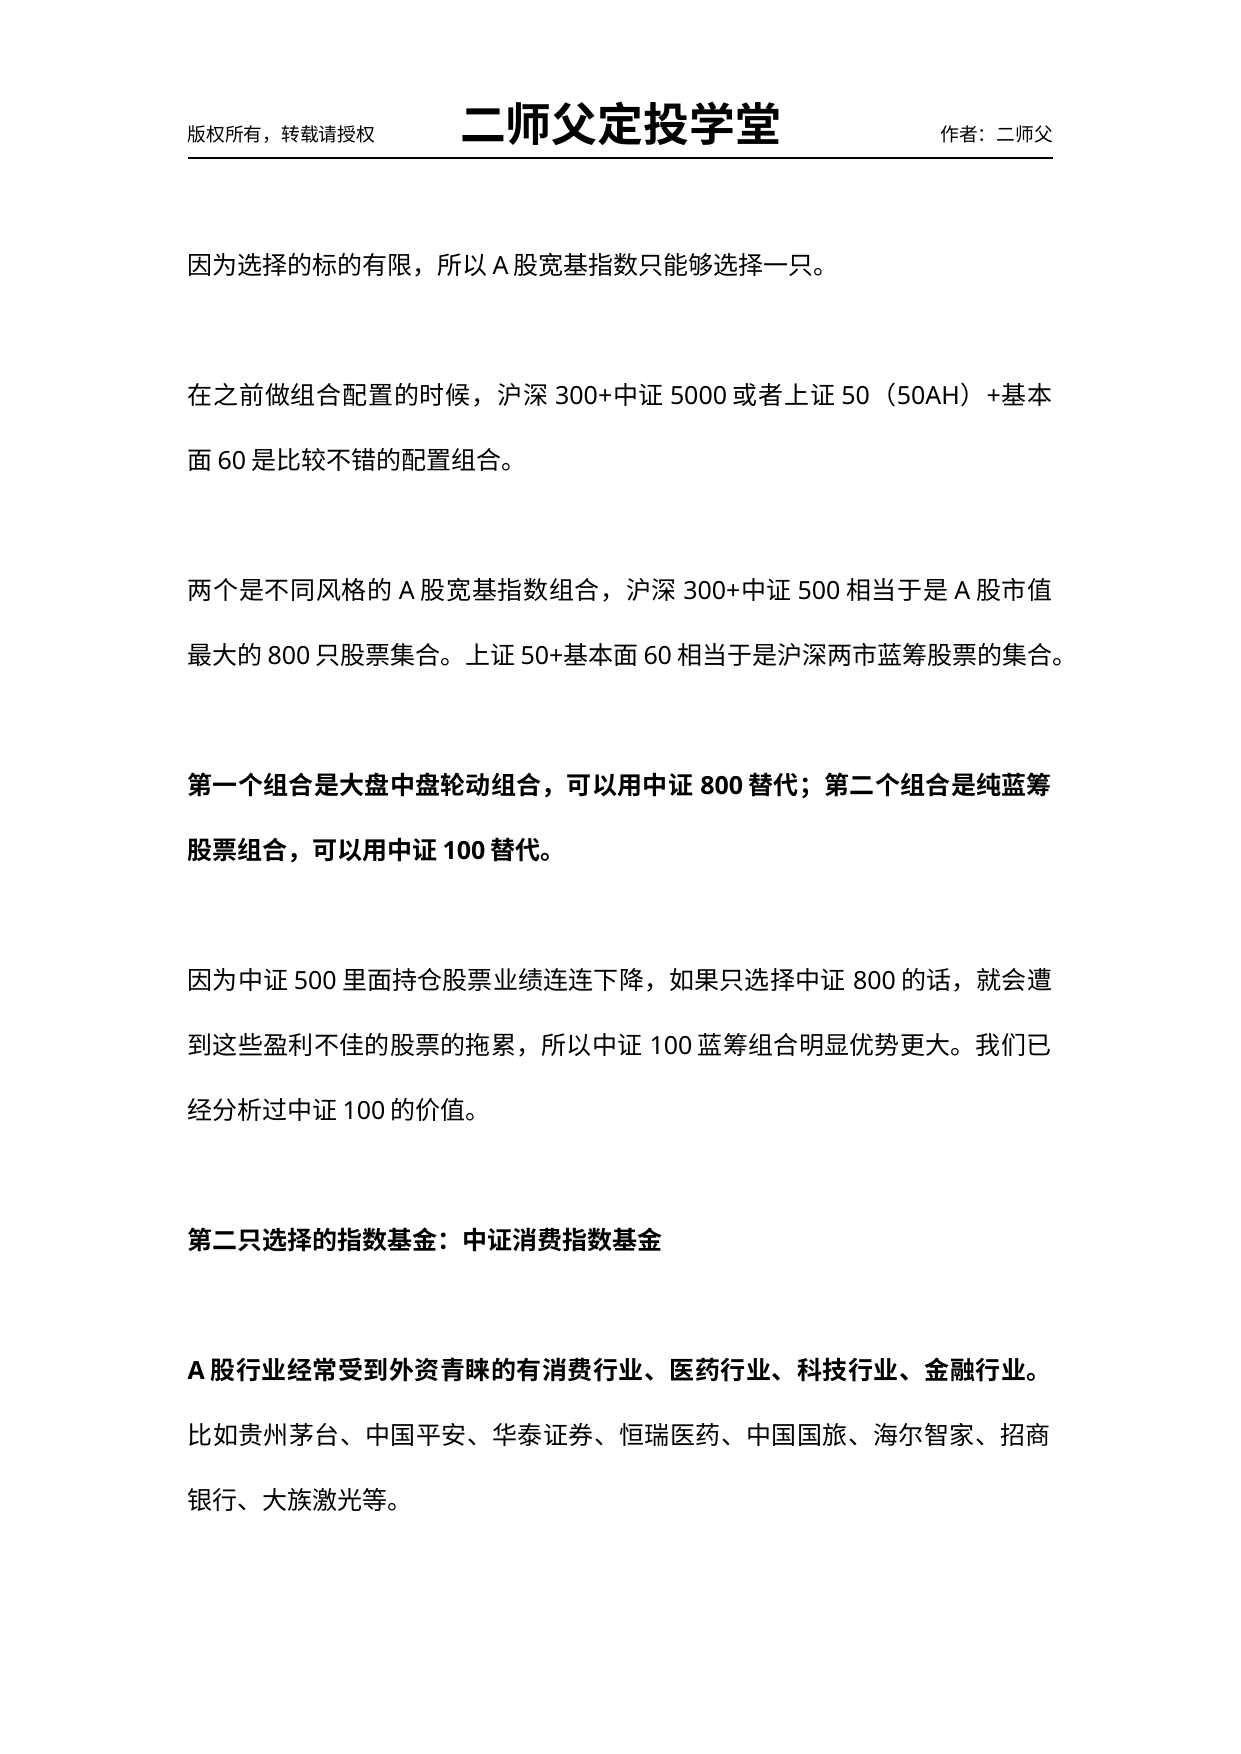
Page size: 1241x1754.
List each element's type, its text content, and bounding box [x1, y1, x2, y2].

text 因为中证500里面持仓股票业绩连连下降，如果只选择中证800的话，就会遭到这些盈利不佳的股票的拖累，所以中证100蓝筹组合明显优势更大。我们已经分析过中证100的价值。 [187, 946, 1053, 1141]
text A股行业经常受到外资青睐的有消费行业、医药行业、科技行业、金融行业。比如贵州茅台、中国平安、华泰证券、恒瑞医药、中国国旅、海尔智家、招商银行、大族激光等。 [187, 1336, 1053, 1531]
text 第一个组合是大盘中盘轮动组合，可以用中证800替代；第二个组合是纯蓝筹股票组合，可以用中证100替代。 [187, 751, 1053, 881]
text 在之前做组合配置的时候，沪深300+中证5000或者上证50（50AH）+基本面60是比较不错的配置组合。 [187, 361, 1053, 491]
text 第二只选择的指数基金：中证消费指数基金 [187, 1206, 1053, 1271]
text 因为选择的标的有限，所以A股宽基指数只能够选择一只。 [187, 231, 1053, 296]
text 两个是不同风格的A股宽基指数组合，沪深300+中证500相当于是A股市值最大的800只股票集合。上证50+基本面60相当于是沪深两市蓝筹股票的集合。 [187, 556, 1053, 686]
